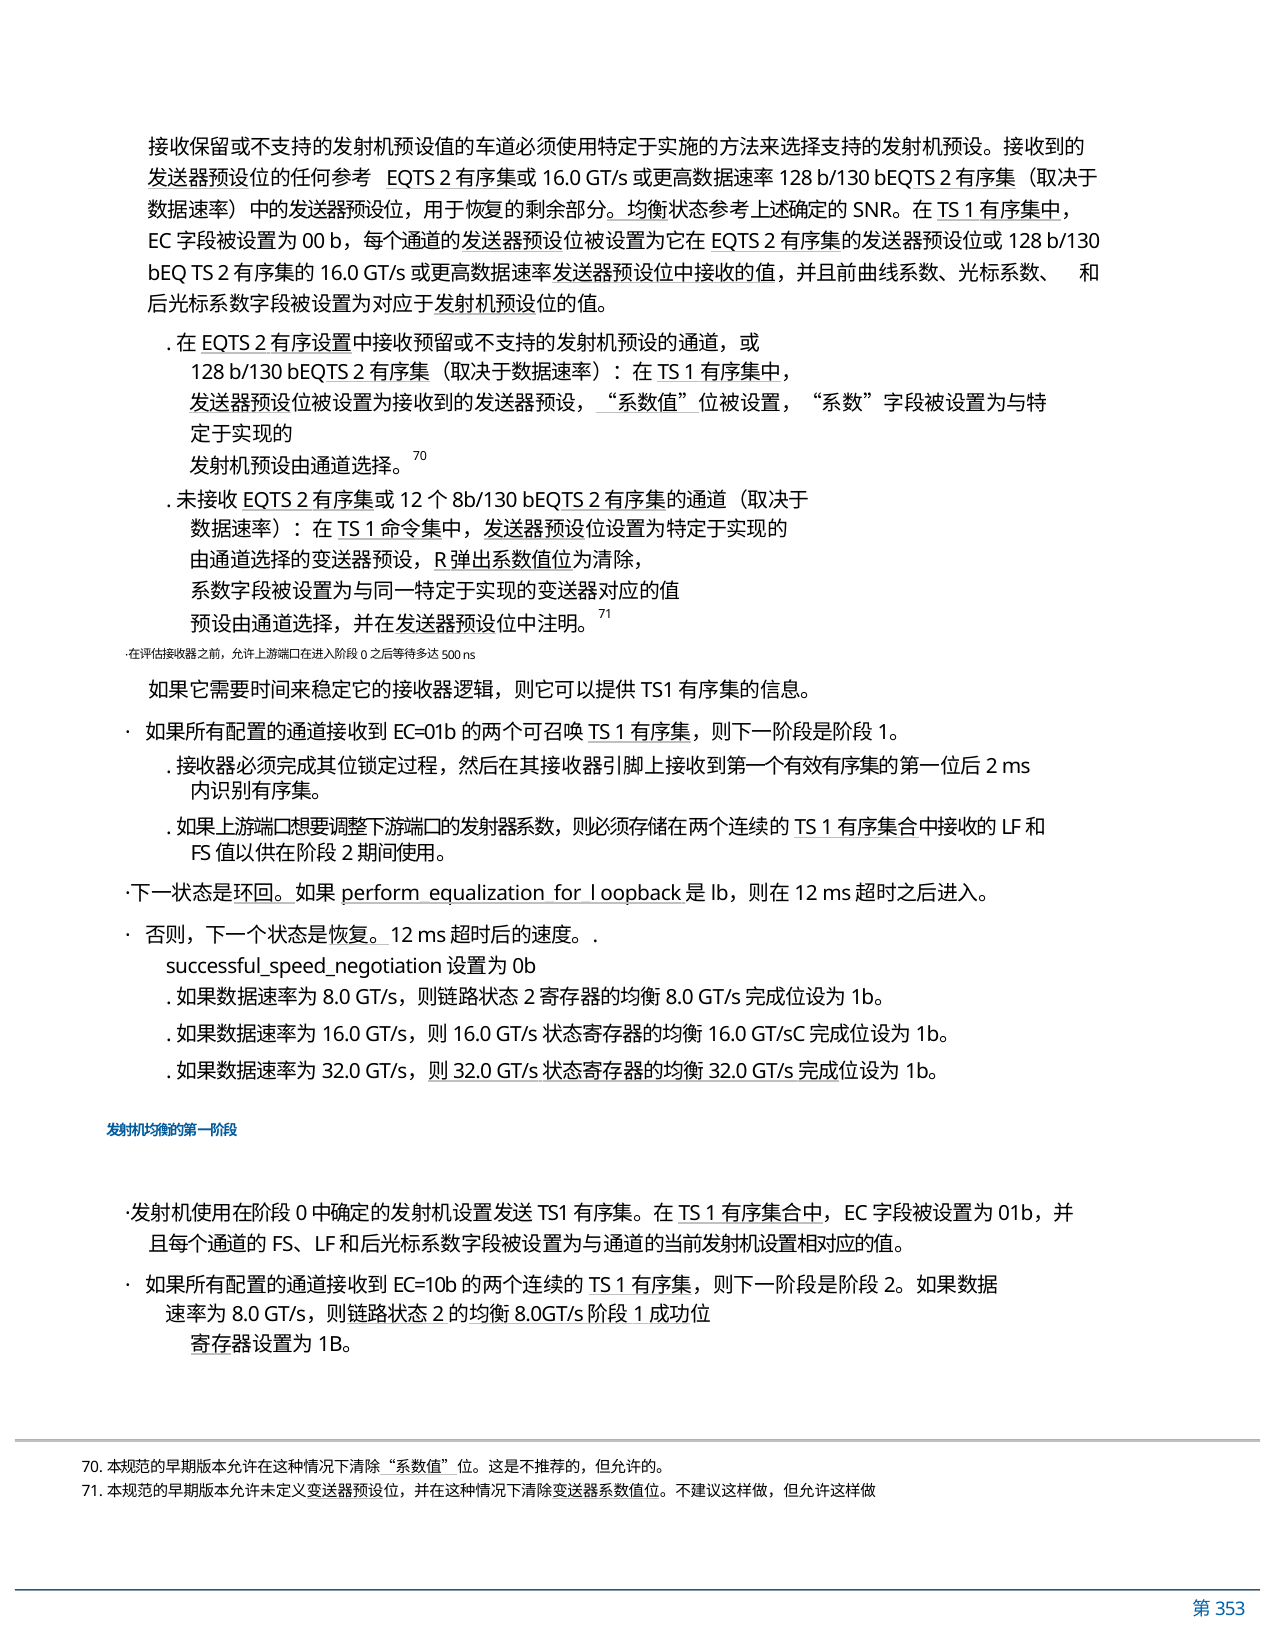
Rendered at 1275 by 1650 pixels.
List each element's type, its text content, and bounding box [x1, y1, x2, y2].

text · 否则，下一个状态是恢复。12 ms超时后的速度。.successful_speed_negotiation设置为0b [125, 918, 630, 979]
text . 如果数据速率为16.0 GT/s，则16.0 GT/s状态寄存器的均衡16.0 GT/sC完成位设为1b。 [166, 1022, 1052, 1047]
picture [14, 1438, 1261, 1442]
text 发射机预设由通道选择。70 [189, 447, 1273, 480]
text 寄存器设置为1B。 [191, 1327, 1273, 1357]
picture [14, 1589, 1261, 1593]
text 128 b/130 bEQTS 2有序集（取决于数据速率）：在TS 1有序集中， [190, 355, 1273, 385]
text 接收保留或不支持的发射机预设值的车道必须使用特定于实施的方法来选择支持的发射机预设。接收到的发送器预设位的任何参考 EQTS 2有序集或16.0 GT/s或更高数据速率128 b/130 bEQTS 2有序集（取决于数据速率）中的发送器预设位，用于恢复的剩余部分。均衡状态参考上述确定的SNR。在TS 1有序集中，EC字段被设置为00 b，每个通道的发送器预设位被设置为它在EQTS 2有序集的发送器预设位或128 b/130 bEQ TS 2有序集的16.0 GT/s或更高数据速率发送器预设位中接收的值，并且前曲线系数、光标系数、 和后光标系数字段被设置为对应于发射机预设位的值。 [147, 130, 1103, 318]
text ·发射机使用在阶段0中确定的发射机设置发送TS1有序集。在TS 1有序集合中，EC字段被设置为01b，并且每个通道的FS、LF和后光标系数字段被设置为与通道的当前发射机设置相对应的值。 [125, 1196, 1086, 1258]
text · 如果所有配置的通道接收到EC=10b的两个连续的TS 1有序集，则下一阶段是阶段2。如果数据速率为8.0 GT/s，则链路状态2的均衡8.0GT/s阶段1成功位 [125, 1269, 1003, 1327]
text 发射机均衡的第一阶段 [106, 1121, 1273, 1154]
text . 在EQTS 2有序设置中接收预留或不支持的发射机预设的通道，或 [166, 332, 1273, 355]
text . 如果数据速率为32.0 GT/s，则32.0 GT/s状态寄存器的均衡32.0 GT/s完成位设为1b。 [166, 1058, 1052, 1084]
text 发送器预设位被设置为接收到的发送器预设，“系数值”位被设置，“系数”字段被设置为与特定于实现的 [189, 386, 1055, 447]
text . 接收器必须完成其位锁定过程，然后在其接收器引脚上接收到第一个有效有序集的第一位后2 ms内识别有序集。 [166, 753, 1032, 804]
text ·下一状态是环回。如果perform_equalization_for_l oopback是lb，则在12 ms超时之后进入。 [125, 876, 1273, 906]
text . 如果上游端口想要调整下游端口的发射器系数，则必须存储在两个连续的TS 1有序集合中接收的LF和FS值以供在阶段2期间使用。 [166, 814, 1056, 866]
text . 如果数据速率为8.0 GT/s，则链路状态2寄存器的均衡8.0 GT/s完成位设为1b。 [166, 985, 1057, 1010]
text 71. 本规范的早期版本允许未定义变送器预设位，并在这种情况下清除变送器系数值位。不建议这样做，但允许这样做 [81, 1478, 1118, 1501]
text 70. 本规范的早期版本允许在这种情况下清除“系数值”位。这是不推荐的，但允许的。 [81, 1454, 1273, 1477]
